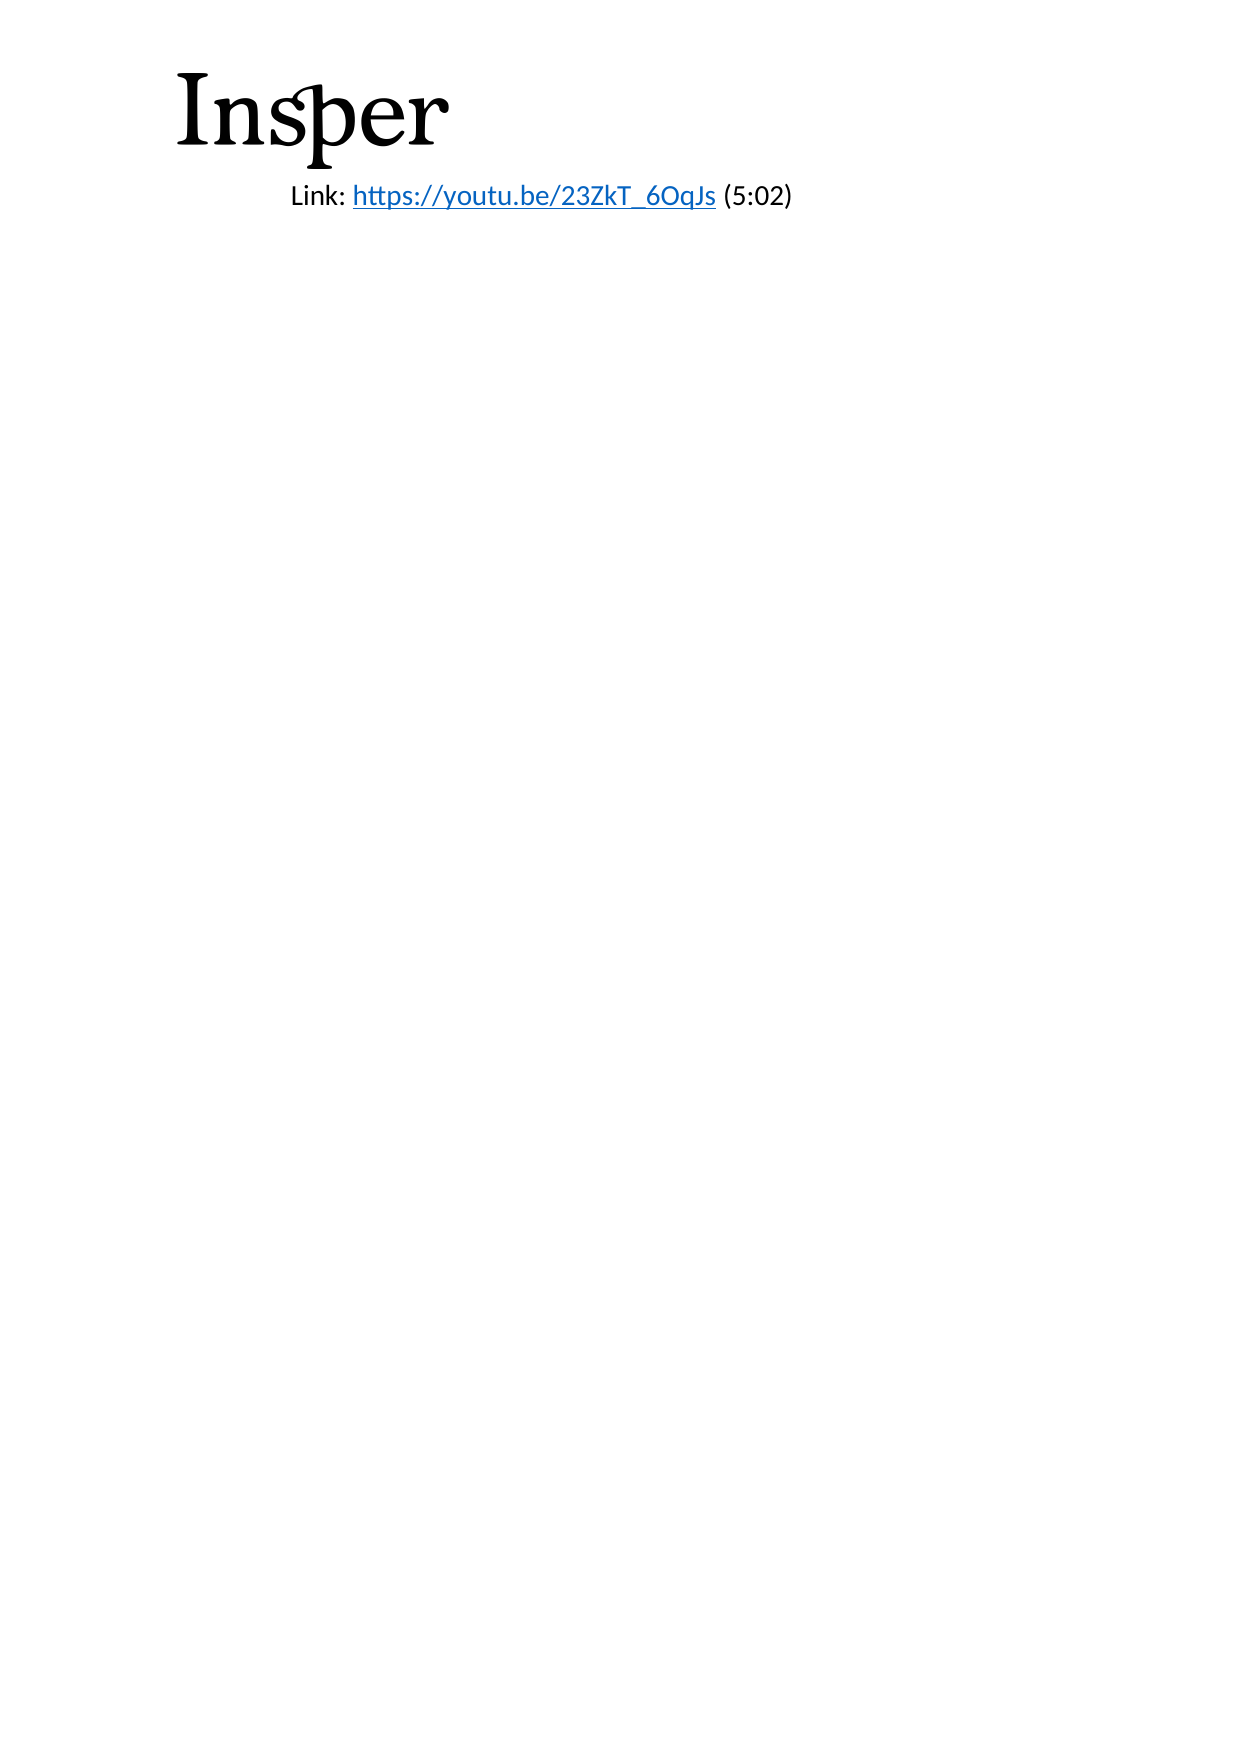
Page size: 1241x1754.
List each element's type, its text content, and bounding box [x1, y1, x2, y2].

text Link: https://youtu.be/23ZkT_6OqJs (5:02) [216, 177, 1122, 213]
picture [177, 73, 449, 169]
